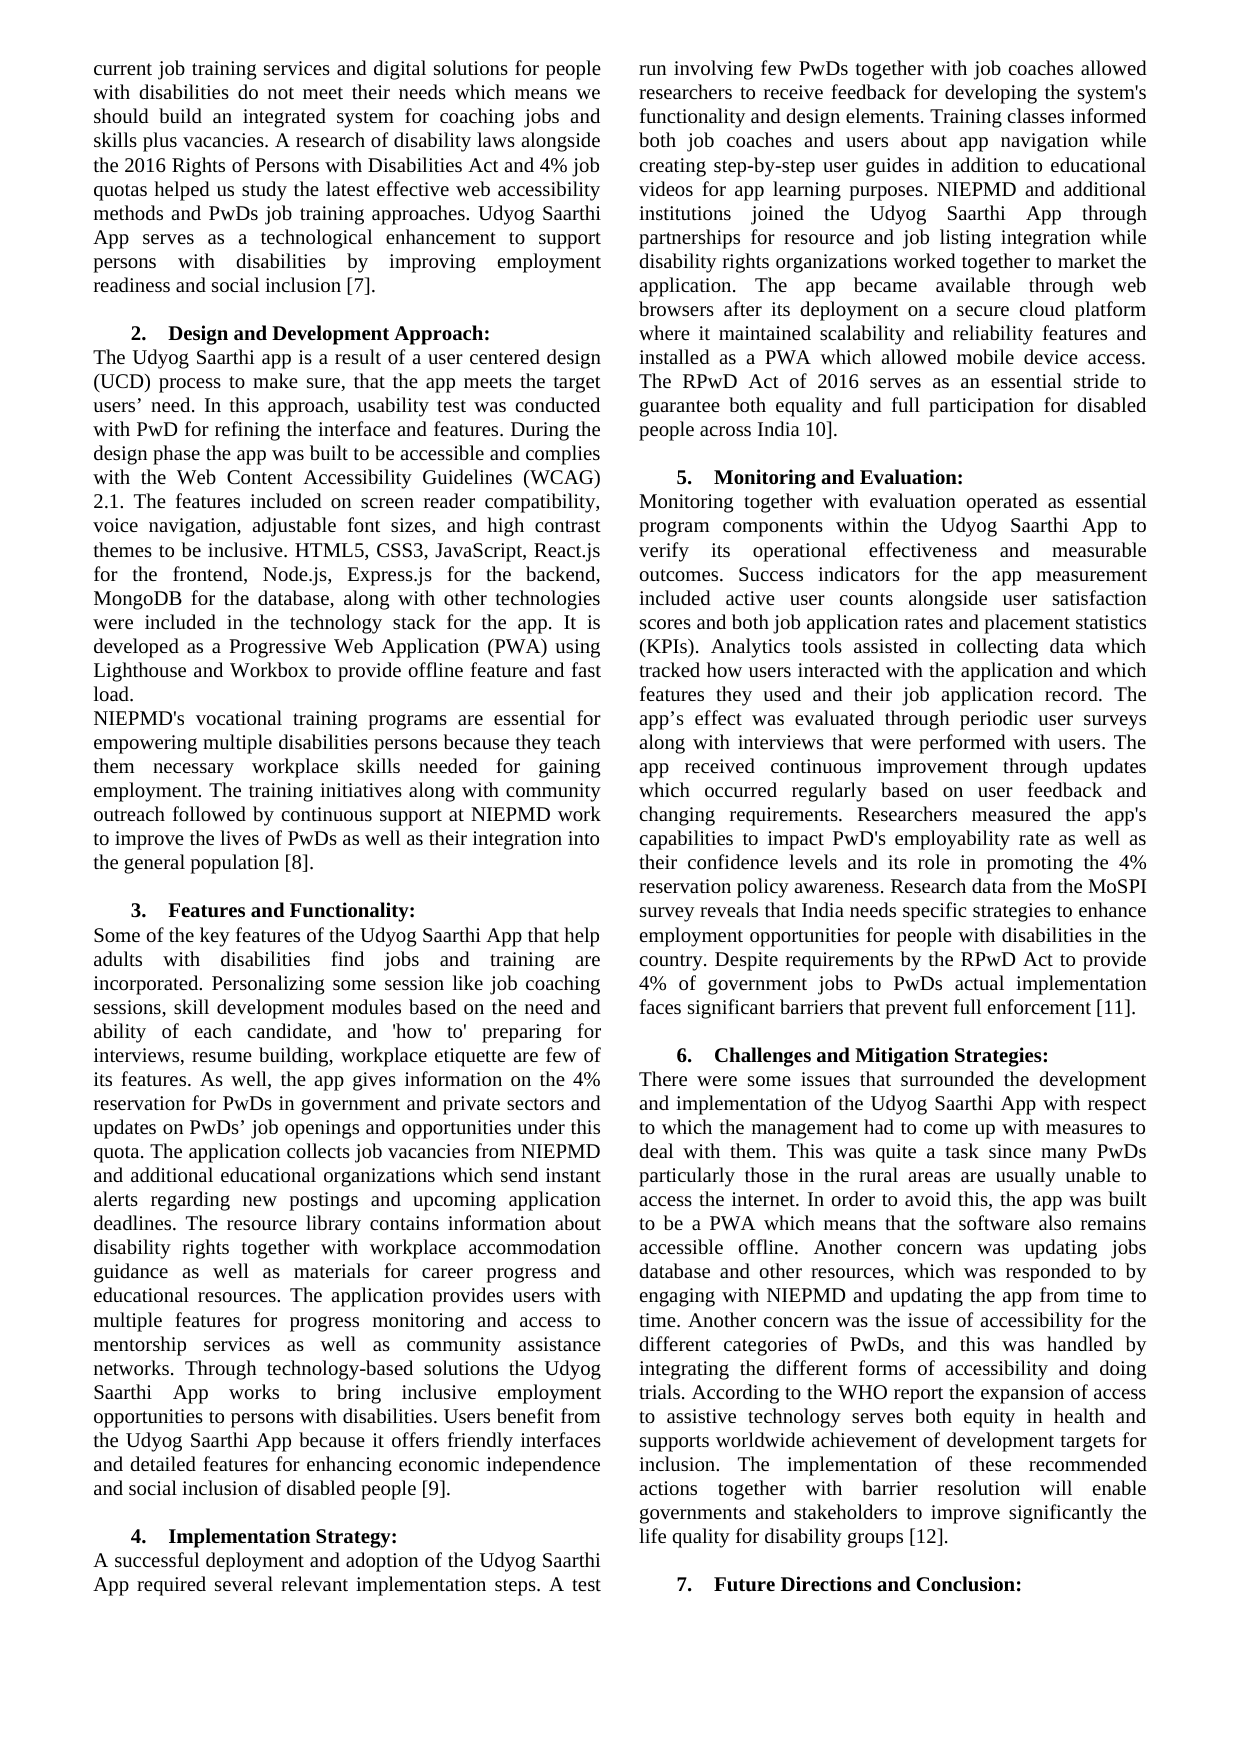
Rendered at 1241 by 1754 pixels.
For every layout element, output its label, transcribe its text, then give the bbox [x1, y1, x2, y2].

list Monitoring and Evaluation: [676, 465, 1147, 489]
text The Udyog Saarthi app is a result of a user centered design (UCD) process to make sure, that the app meets the target users’ need. In this approach, usability test was conducted with PwD for refining the interface and features. During the design phase the app was built to be accessible and complies with the Web Content Accessibility Guidelines (WCAG) 2.1. The features included on screen reader compatibility, voice navigation, adjustable font sizes, and high contrast themes to be inclusive. HTML5, CSS3, JavaScript, React.js for the frontend, Node.js, Express.js for the backend, MongoDB for the database, along with other technologies were included in the technology stack for the app. It is developed as a Progressive Web Application (PWA) using Lighthouse and Workbox to provide offline feature and fast load. [93, 345, 601, 706]
list Implementation Strategy: [131, 1524, 601, 1548]
text Monitoring together with evaluation operated as essential program components within the Udyog Saarthi App to verify its operational effectiveness and measurable outcomes. Success indicators for the app measurement included active user counts alongside user satisfaction scores and both job application rates and placement statistics (KPIs). Analytics tools assisted in collecting data which tracked how users interacted with the application and which features they used and their job application record. The app’s effect was evaluated through periodic user surveys along with interviews that were performed with users. The app received continuous improvement through updates which occurred regularly based on user feedback and changing requirements. Researchers measured the app's capabilities to impact PwD's employability rate as well as their confidence levels and its role in promoting the 4% reservation policy awareness. Research data from the MoSPI survey reveals that India needs specific strategies to enhance employment opportunities for people with disabilities in the country. Despite requirements by the RPwD Act to provide 4% of government jobs to PwDs actual implementation faces significant barriers that prevent full enforcement [11]. [639, 489, 1147, 1019]
list Design and Development Approach: [131, 321, 601, 345]
text NIEPMD's vocational training programs are essential for empowering multiple disabilities persons because they teach them necessary workplace skills needed for gaining employment. The training initiatives along with community outreach followed by continuous support at NIEPMD work to improve the lives of PwDs as well as their integration into the general population [8]. [93, 706, 601, 874]
text A successful deployment and adoption of the Udyog Saarthi App required several relevant implementation steps. A test run involving few PwDs together with job coaches allowed researchers to receive feedback for developing the system's functionality and design elements. Training classes informed both job coaches and users about app navigation while creating step-by-step user guides in addition to educational videos for app learning purposes. NIEPMD and additional institutions joined the Udyog Saarthi App through partnerships for resource and job listing integration while disability rights organizations worked together to market the application. The app became available through web browsers after its deployment on a secure cloud platform where it maintained scalability and reliability features and installed as a PWA which allowed mobile device access. The RPwD Act of 2016 serves as an essential stride to guarantee both equality and full participation for disabled people across India 10]. [639, 56, 1147, 441]
list Features and Functionality: [131, 898, 601, 922]
text There were some issues that surrounded the development and implementation of the Udyog Saarthi App with respect to which the management had to come up with measures to deal with them. This was quite a task since many PwDs particularly those in the rural areas are usually unable to access the internet. In order to avoid this, the app was built to be a PWA which means that the software also remains accessible offline. Another concern was updating jobs database and other resources, which was responded to by engaging with NIEPMD and updating the app from time to time. Another concern was the issue of accessibility for the different categories of PwDs, and this was handled by integrating the different forms of accessibility and doing trials. According to the WHO report the expansion of access to assistive technology serves both equity in health and supports worldwide achievement of development targets for inclusion. The implementation of these recommended actions together with barrier resolution will enable governments and stakeholders to improve significantly the life quality for disability groups [12]. [639, 1067, 1147, 1548]
list Challenges and Mitigation Strategies: [676, 1043, 1147, 1067]
list Future Directions and Conclusion: [676, 1572, 1147, 1596]
text Some of the key features of the Udyog Saarthi App that help adults with disabilities find jobs and training are incorporated. Personalizing some session like job coaching sessions, skill development modules based on the need and ability of each candidate, and 'how to' preparing for interviews, resume building, workplace etiquette are few of its features. As well, the app gives information on the 4% reservation for PwDs in government and private sectors and updates on PwDs’ job openings and opportunities under this quota. The application collects job vacancies from NIEPMD and additional educational organizations which send instant alerts regarding new postings and upcoming application deadlines. The resource library contains information about disability rights together with workplace accommodation guidance as well as materials for career progress and educational resources. The application provides users with multiple features for progress monitoring and access to mentorship services as well as community assistance networks. Through technology-based solutions the Udyog Saarthi App works to bring inclusive employment opportunities to persons with disabilities. Users benefit from the Udyog Saarthi App because it offers friendly interfaces and detailed features for enhancing economic independence and social inclusion of disabled people [9]. [93, 922, 601, 1500]
